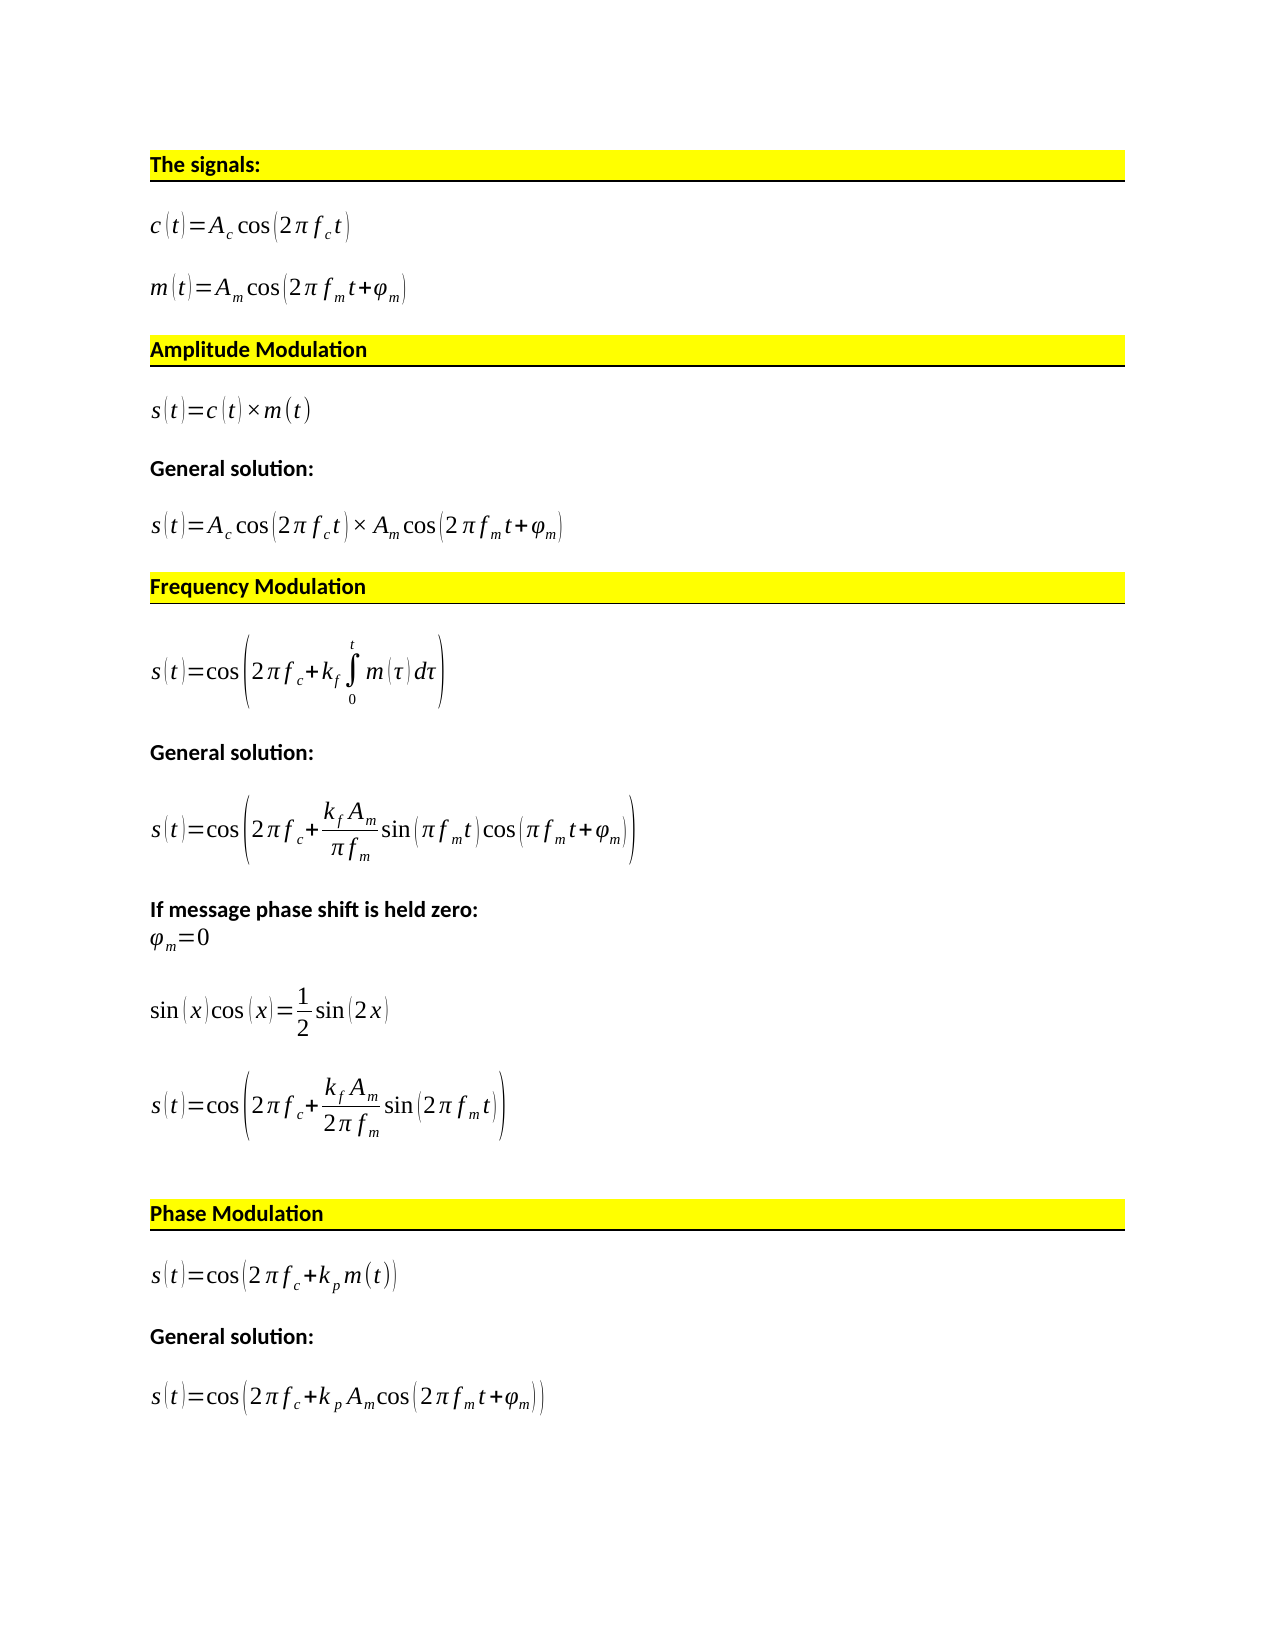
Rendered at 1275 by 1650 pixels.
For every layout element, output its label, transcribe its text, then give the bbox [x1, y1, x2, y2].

text Phase Modulation [150, 1199, 1125, 1229]
text General solution: [150, 454, 1125, 482]
text Frequency Modulation [150, 572, 1125, 603]
text General solution: [150, 738, 1125, 766]
text General solution: [150, 1322, 1125, 1350]
text The signals: [150, 150, 1125, 180]
text If message phase shift is held zero: [150, 896, 1125, 923]
text Amplitude Modulation [150, 335, 1125, 365]
